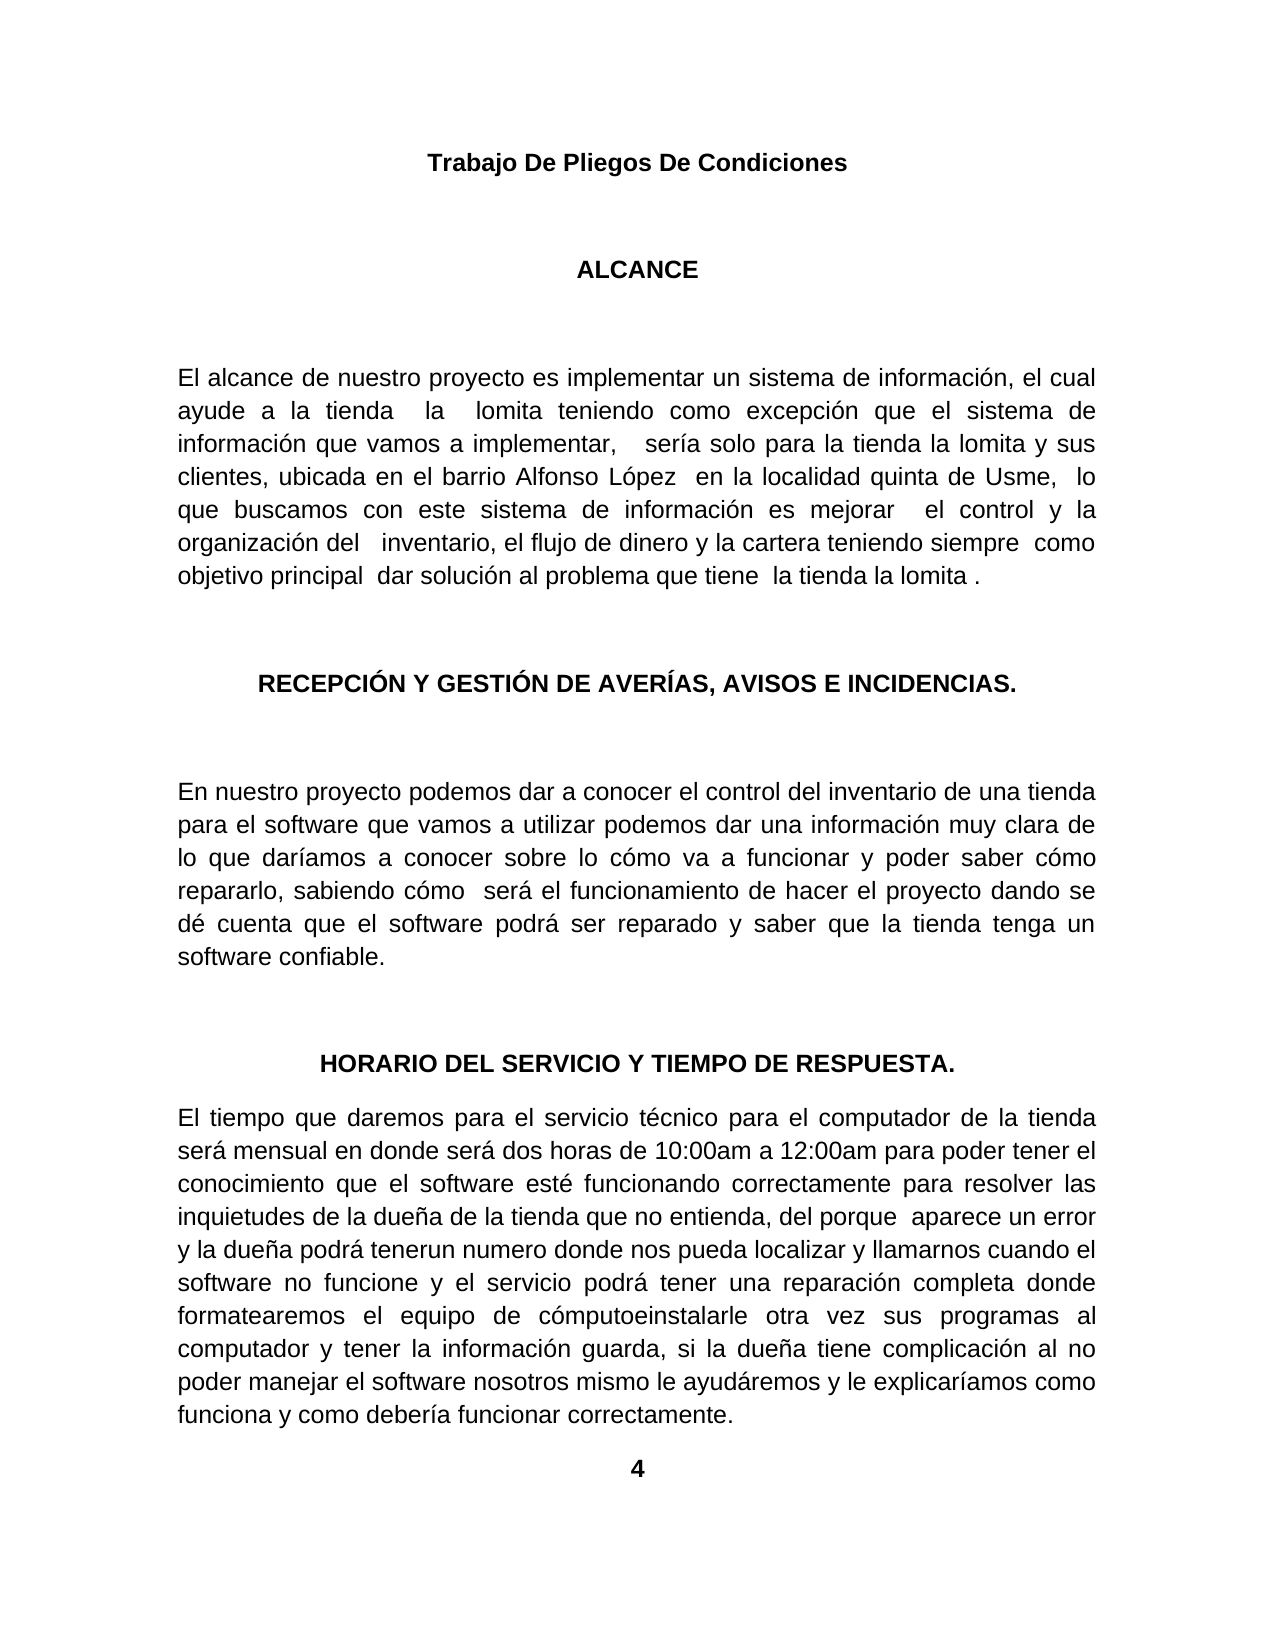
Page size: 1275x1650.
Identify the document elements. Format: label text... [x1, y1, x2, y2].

text 4 [177, 1454, 1098, 1483]
text El tiempo que daremos para el servicio técnico para el computador de la tienda será mensual en donde será dos horas de 10:00am a 12:00am para poder tener el conocimiento que el software esté funcionando correctamente para resolver las inquietudes de la dueña de la tienda que no entienda, del porque aparece un error y la dueña podrá tenerun numero donde nos pueda localizar y llamarnos cuando el software no funcione y el servicio podrá tener una reparación completa donde formatearemos el equipo de cómputoeinstalarle otra vez sus programas al computador y tener la información guarda, si la dueña tiene complicación al no poder manejar el software nosotros mismo le ayudáremos y le explicaríamos como funciona y como debería funcionar correctamente. [177, 1103, 1098, 1429]
text ALCANCE [177, 255, 1098, 284]
text RECEPCIÓN Y GESTIÓN DE AVERÍAS, AVISOS E INCIDENCIAS. [177, 669, 1098, 698]
text El alcance de nuestro proyecto es implementar un sistema de información, el cual ayude a la tienda la lomita teniendo como excepción que el sistema de información que vamos a implementar, sería solo para la tienda la lomita y sus clientes, ubicada en el barrio Alfonso López en la localidad quinta de Usme, lo que buscamos con este sistema de información es mejorar el control y la organización del inventario, el flujo de dinero y la cartera teniendo siempre como objetivo principal dar solución al problema que tiene la tienda la lomita . [177, 363, 1098, 590]
text Trabajo De Pliegos De Condiciones [177, 148, 1098, 176]
text HORARIO DEL SERVICIO Y TIEMPO DE RESPUESTA. [177, 1049, 1098, 1078]
text En nuestro proyecto podemos dar a conocer el control del inventario de una tienda para el software que vamos a utilizar podemos dar una información muy clara de lo que daríamos a conocer sobre lo cómo va a funcionar y poder saber cómo repararlo, sabiendo cómo será el funcionamiento de hacer el proyecto dando se dé cuenta que el software podrá ser reparado y saber que la tienda tenga un software confiable. [177, 777, 1098, 970]
